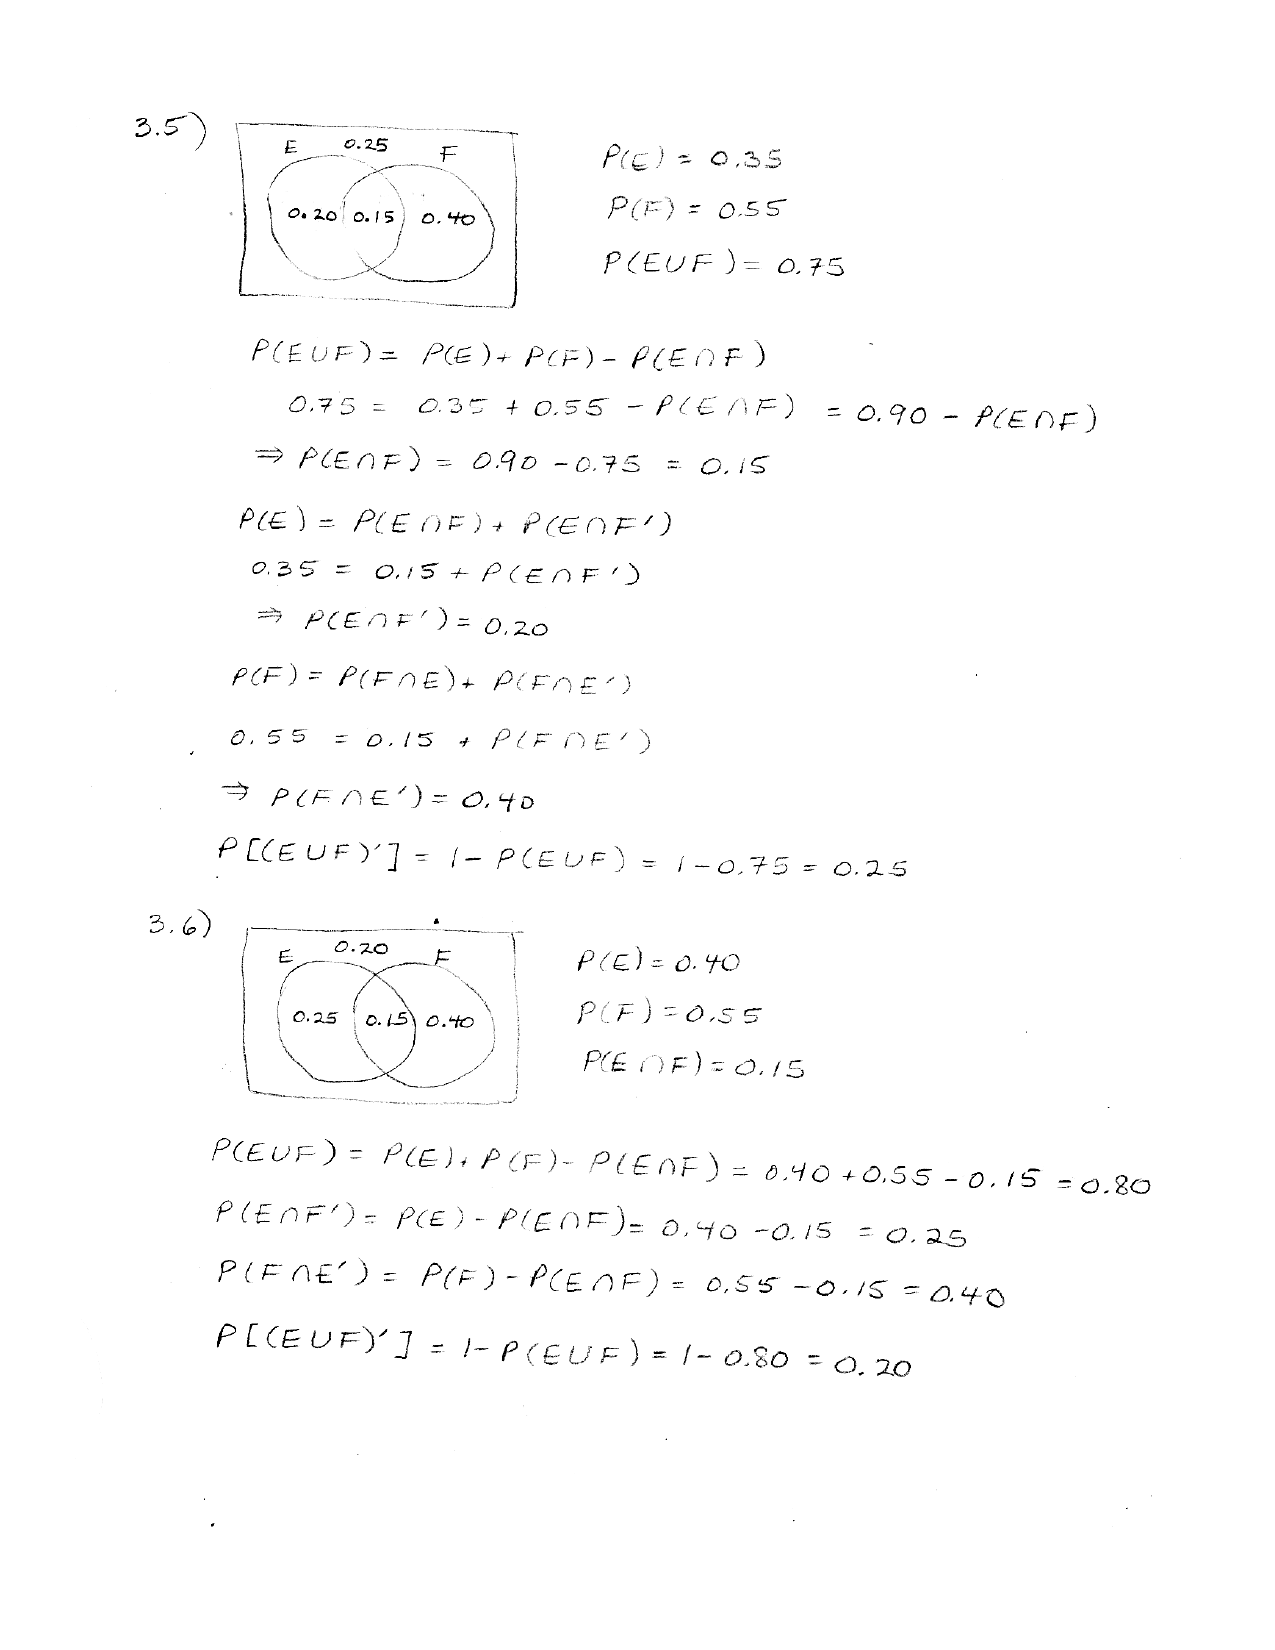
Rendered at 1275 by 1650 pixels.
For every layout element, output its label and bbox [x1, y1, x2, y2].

picture [75, 75, 1199, 1535]
